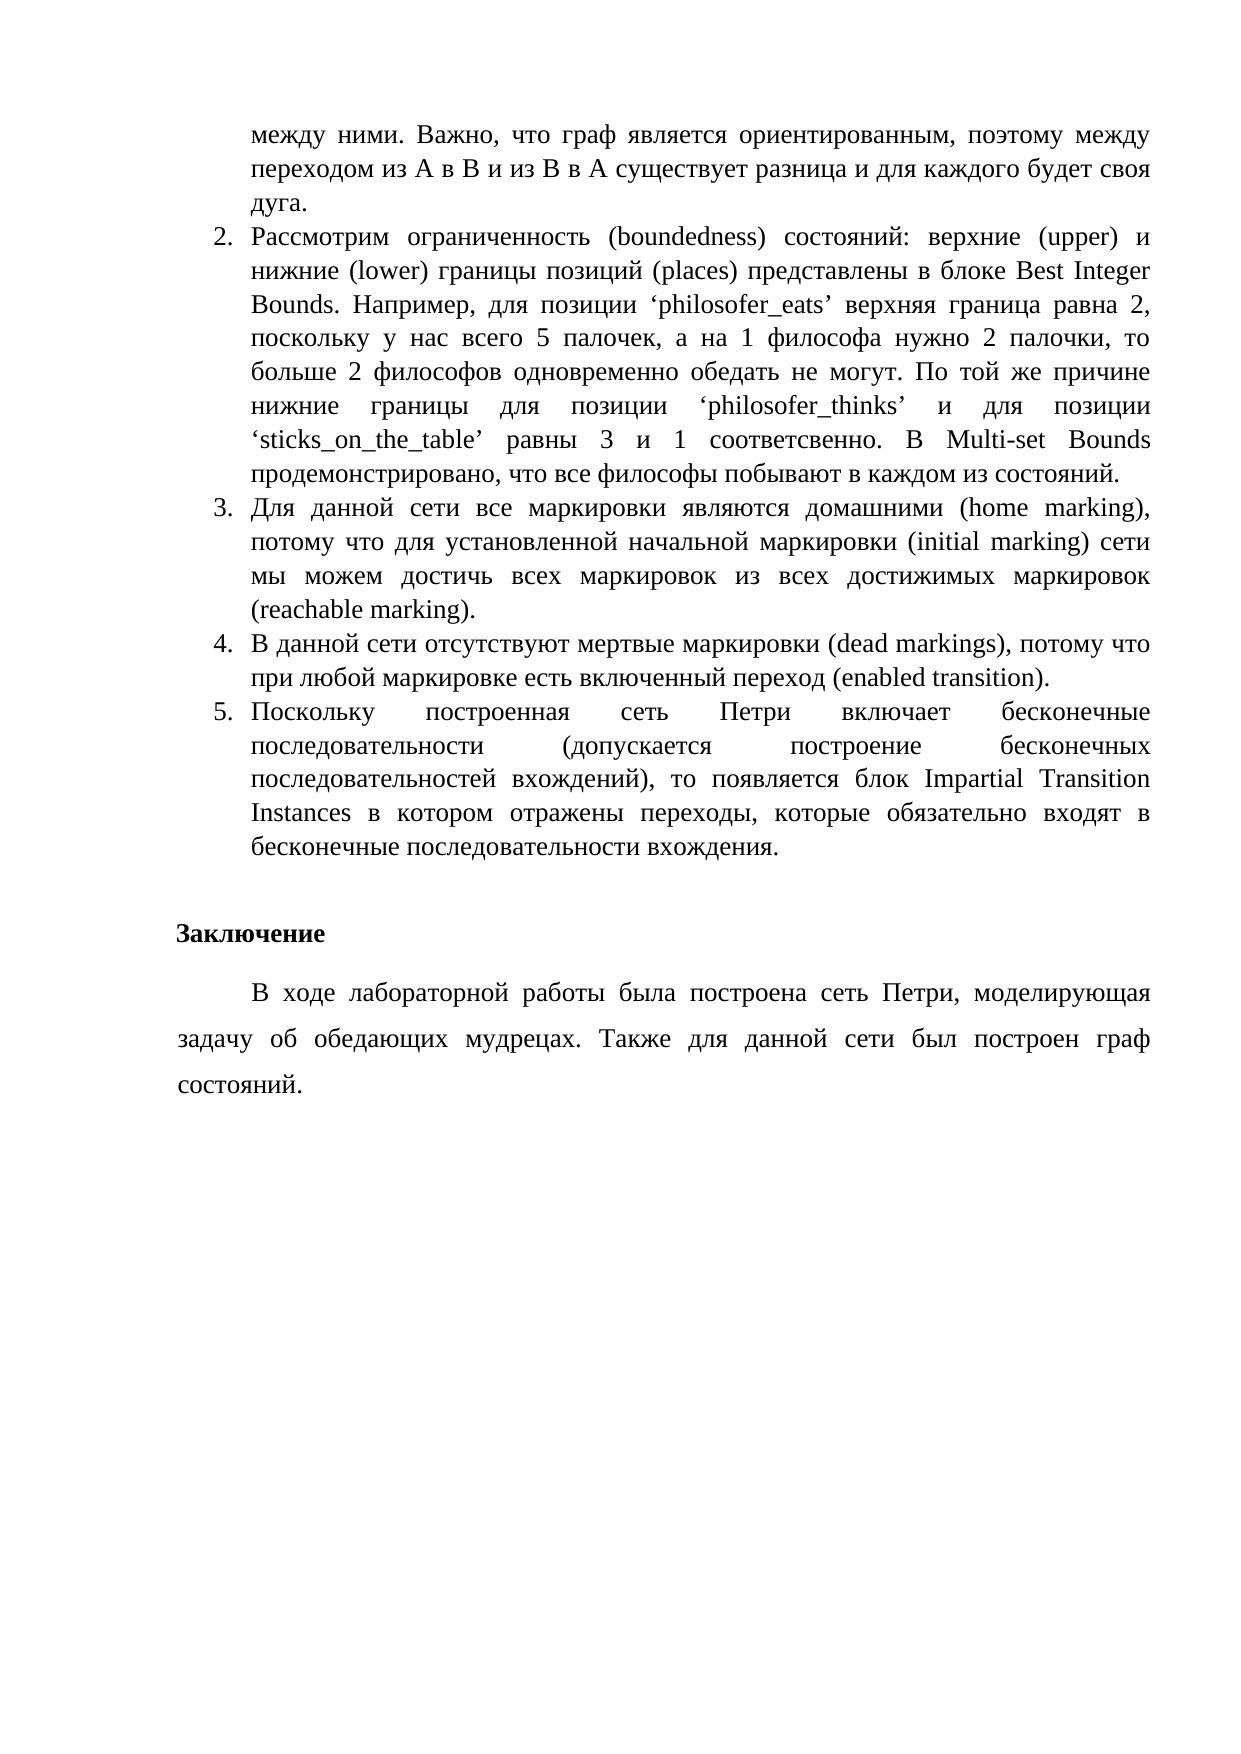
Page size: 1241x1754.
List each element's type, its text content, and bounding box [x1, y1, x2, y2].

list В данной сети отсутствуют мертвые маркировки (dead markings), потому что при любой маркировке есть включенный переход (enabled transition). [213, 627, 1152, 692]
text Заключение [176, 917, 1152, 948]
list Рассмотрим ограниченность (boundedness) состояний: верхние (upper) и нижние (lower) границы позиций (places) представлены в блоке Best Integer Bounds. Например, для позиции ‘philosofer_eats’ верхняя граница равна 2, поскольку у нас всего 5 палочек, а на 1 философа нужно 2 палочки, то больше 2 философов одновременно обедать не могут. По той же причине нижние границы для позиции ‘philosofer_thinks’ и для позиции ‘sticks_on_the_table’ равны 3 и 1 соответсвенно. В Multi-set Bounds продемонстрировано, что все философы побывают в каждом из состояний. [213, 220, 1152, 488]
text В ходе лабораторной работы была построена сеть Петри, моделирующая задачу об обедающих мудрецах. Также для данной сети был построен граф состояний. [177, 976, 1152, 1099]
list Поскольку построенная сеть Петри включает бесконечные последовательности (допускается построение бесконечных последовательностей вхождений), то появляется блок Impartial Transition Instances в котором отражены переходы, которые обязательно входят в бесконечные последовательности вхождения. [213, 695, 1152, 861]
list Для данной сети все маркировки являются домашними (home marking), потому что для установленной начальной маркировки (initial marking) сети мы можем достичь всех маркировок из всех достижимых маркировок (reachable marking). [213, 491, 1152, 624]
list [213, 118, 1152, 217]
